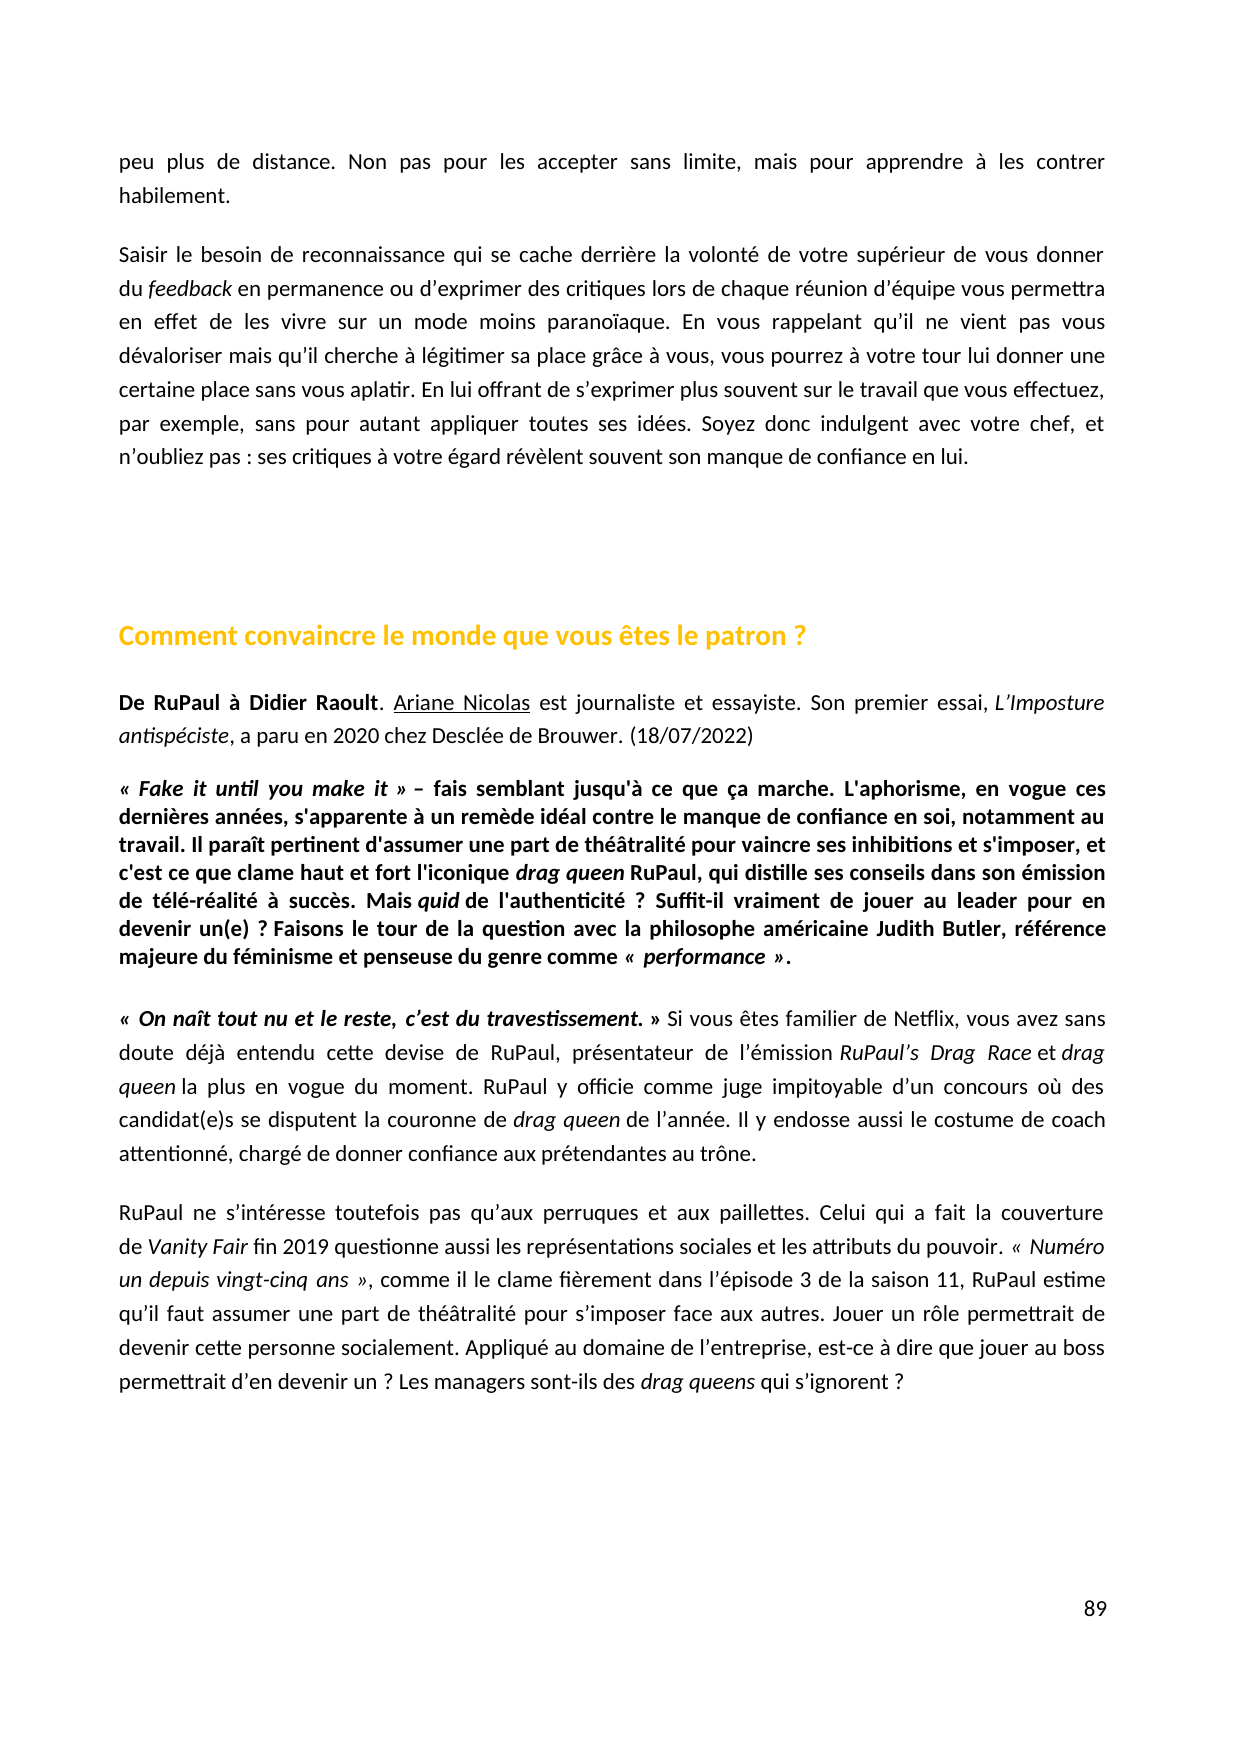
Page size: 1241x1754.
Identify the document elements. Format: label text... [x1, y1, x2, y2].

text « Fake it until you make it » – fais semblant jusqu'à ce que ça marche. L'aphorisme, en vogue ces dernières années, s'apparente à un remède idéal contre le manque de confiance en soi, notamment au travail. Il paraît pertinent d'assumer une part de théâtralité pour vaincre ses inhibitions et s'imposer, et c'est ce que clame haut et fort l'iconique drag queen RuPaul, qui distille ses conseils dans son émission de télé-réalité à succès. Mais quid de l'authenticité ? Suffit-il vraiment de jouer au leader pour en devenir un(e) ? Faisons le tour de la question avec la philosophe américaine Judith Butler, référence majeure du féminisme et penseuse du genre comme « performance ». [119, 774, 1107, 971]
text De RuPaul à Didier Raoult. Ariane Nicolas est journaliste et essayiste. Son premier essai, L’Imposture antispéciste, a paru en 2020 chez Desclée de Brouwer. (18/07/2022) [119, 682, 1107, 749]
text RuPaul ne s’intéresse toutefois pas qu’aux perruques et aux paillettes. Celui qui a fait la couverture de Vanity Fair fin 2019 questionne aussi les représentations sociales et les attributs du pouvoir. « Numéro un depuis vingt-cinq ans », comme il le clame fièrement dans l’épisode 3 de la saison 11, RuPaul estime qu’il faut assumer une part de théâtralité pour s’imposer face aux autres. Jouer un rôle permettrait de devenir cette personne socialement. Appliqué au domaine de l’entreprise, est-ce à dire que jouer au boss permettrait d’en devenir un ? Les managers sont-ils des drag queens qui s’ignorent ? [119, 1192, 1107, 1395]
subtitle Comment convaincre le monde que vous êtes le patron ? [119, 617, 1107, 653]
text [119, 142, 1107, 209]
text Saisir le besoin de reconnaissance qui se cache derrière la volonté de votre supérieur de vous donner du feedback en permanence ou d’exprimer des critiques lors de chaque réunion d’équipe vous permettra en effet de les vivre sur un mode moins paranoïaque. En vous rappelant qu’il ne vient pas vous dévaloriser mais qu’il cherche à légitimer sa place grâce à vous, vous pourrez à votre tour lui donner une certaine place sans vous aplatir. En lui offrant de s’exprimer plus souvent sur le travail que vous effectuez, par exemple, sans pour autant appliquer toutes ses idées. Soyez donc indulgent avec votre chef, et n’oubliez pas : ses critiques à votre égard révèlent souvent son manque de confiance en lui. [119, 234, 1107, 470]
text « On naît tout nu et le reste, c’est du travestissement. » Si vous êtes familier de Netflix, vous avez sans doute déjà entendu cette devise de RuPaul, présentateur de l’émission RuPaul’s Drag Race et drag queen la plus en vogue du moment. RuPaul y officie comme juge impitoyable d’un concours où des candidat(e)s se disputent la couronne de drag queen de l’année. Il y endosse aussi le costume de coach attentionné, chargé de donner confiance aux prétendantes au trône. [119, 998, 1107, 1167]
